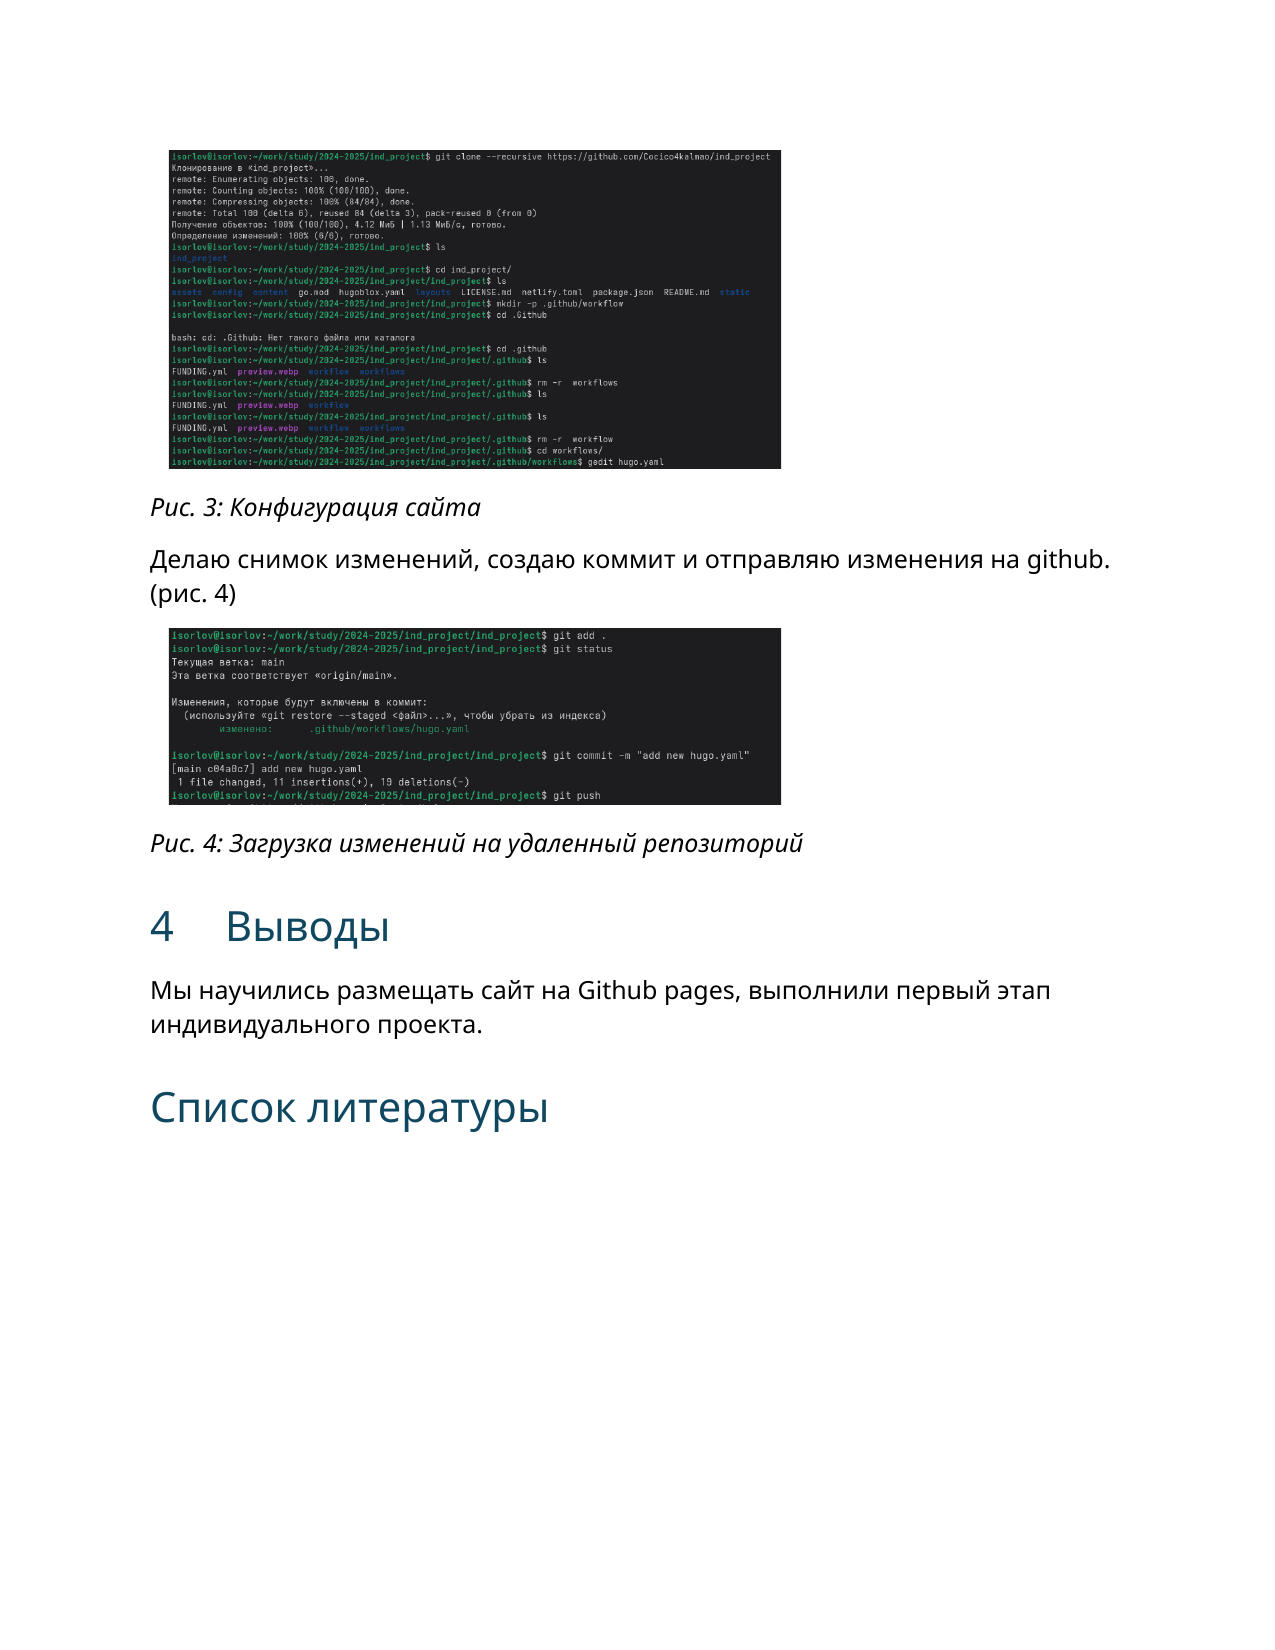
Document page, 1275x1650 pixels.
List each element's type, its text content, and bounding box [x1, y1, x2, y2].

subtitle Список литературы [150, 1078, 1125, 1135]
text Рис. 4: Загрузка изменений на удаленный репозиторий [150, 825, 1125, 859]
picture [168, 628, 782, 805]
subtitle 4 Выводы [150, 897, 1125, 954]
text Рис. 3: Конфигурация сайта [150, 489, 1125, 523]
text Мы научились размещать сайт на Github pages, выполнили первый этап индивидуального проекта. [150, 972, 1125, 1041]
picture [168, 150, 782, 469]
text Делаю снимок изменений, создаю коммит и отправляю изменения на github. (рис. 4) [150, 542, 1125, 610]
